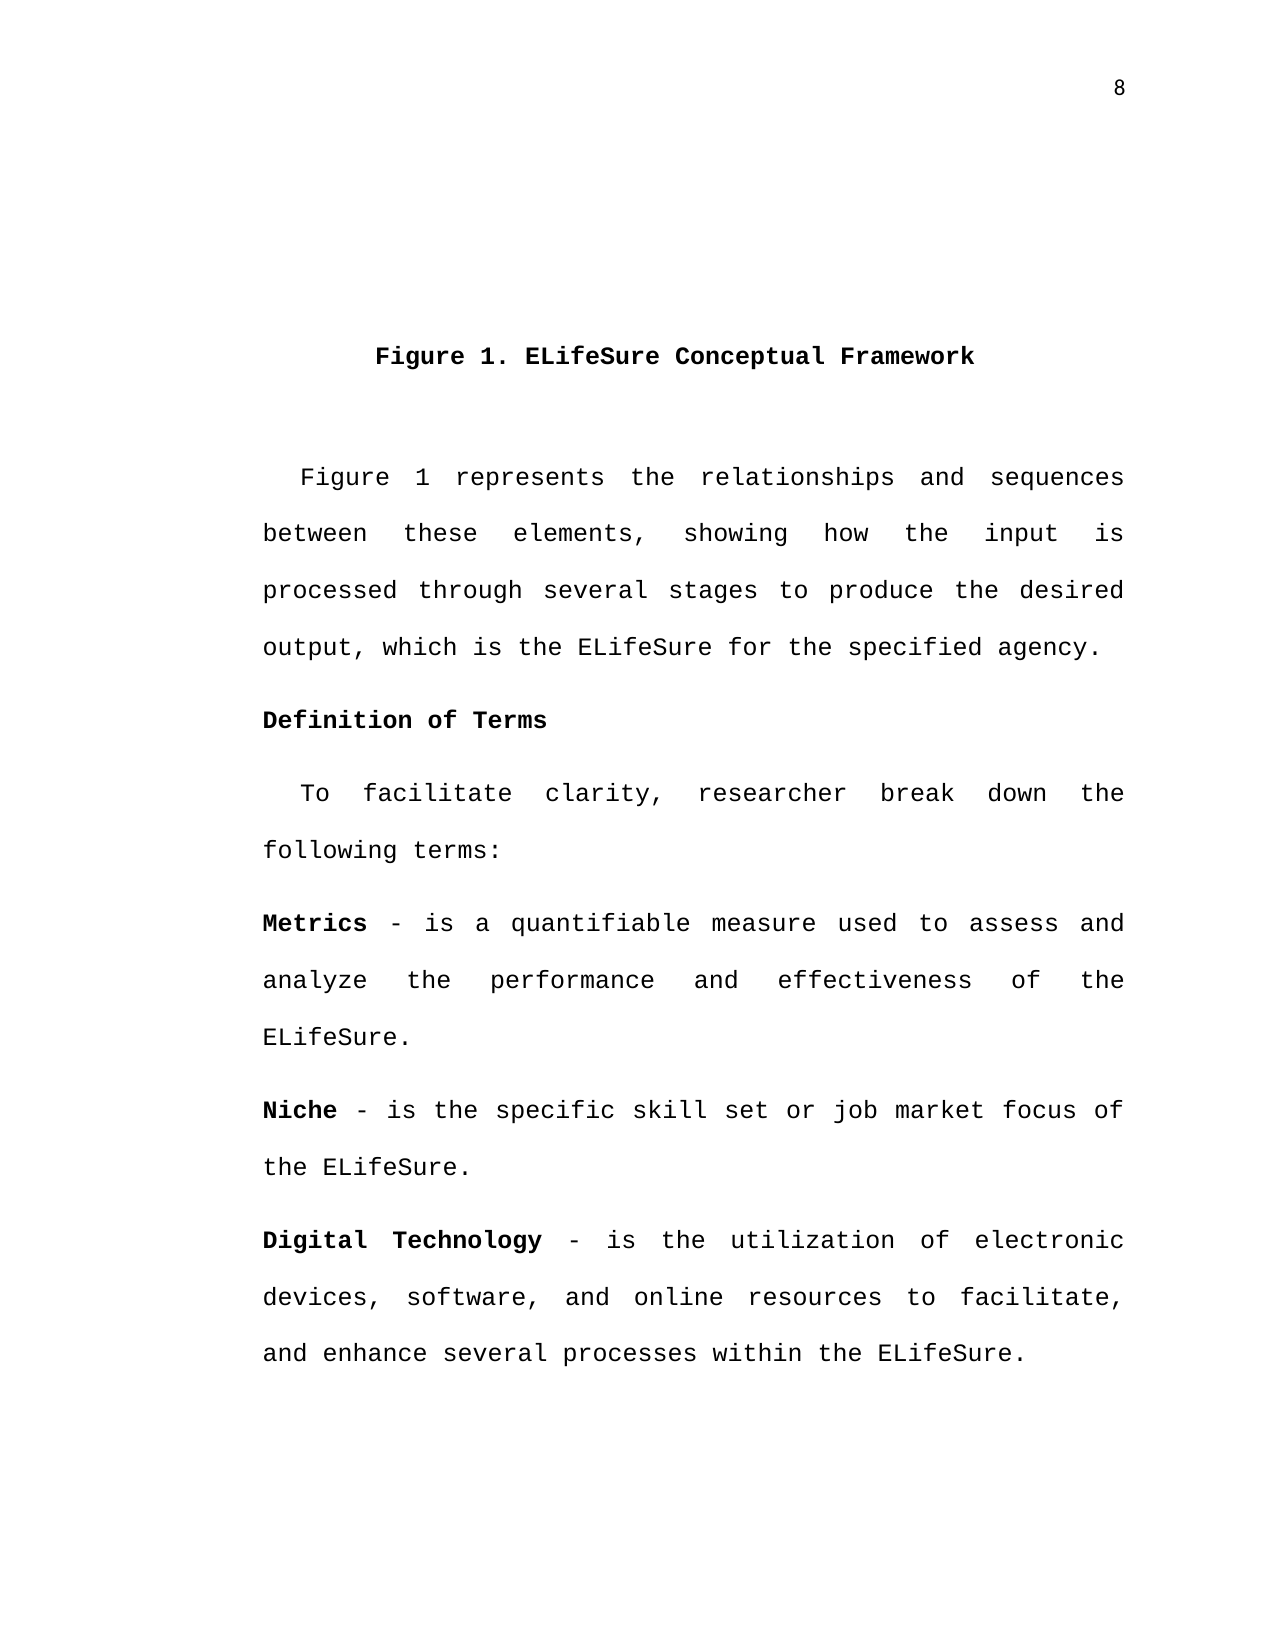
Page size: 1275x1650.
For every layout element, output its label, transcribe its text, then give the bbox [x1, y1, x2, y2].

text Figure 1 represents the relationships and sequences between these elements, showing how the input is processed through several stages to produce the desired output, which is the ELifeSure for the specified agency. [262, 464, 1125, 663]
text Figure 1. ELifeSure Conceptual Framework [225, 344, 1125, 372]
text Metrics - is a quantifiable measure used to assess and analyze the performance and effectiveness of the ELifeSure. [262, 911, 1125, 1053]
text Definition of Terms [262, 708, 1125, 736]
text Digital Technology - is the utilization of electronic devices, software, and online resources to facilitate, and enhance several processes within the ELifeSure. [262, 1228, 1125, 1369]
text Niche - is the specific skill set or job market focus of the ELifeSure. [262, 1098, 1125, 1183]
text To facilitate clarity, researcher break down the following terms: [262, 781, 1125, 866]
